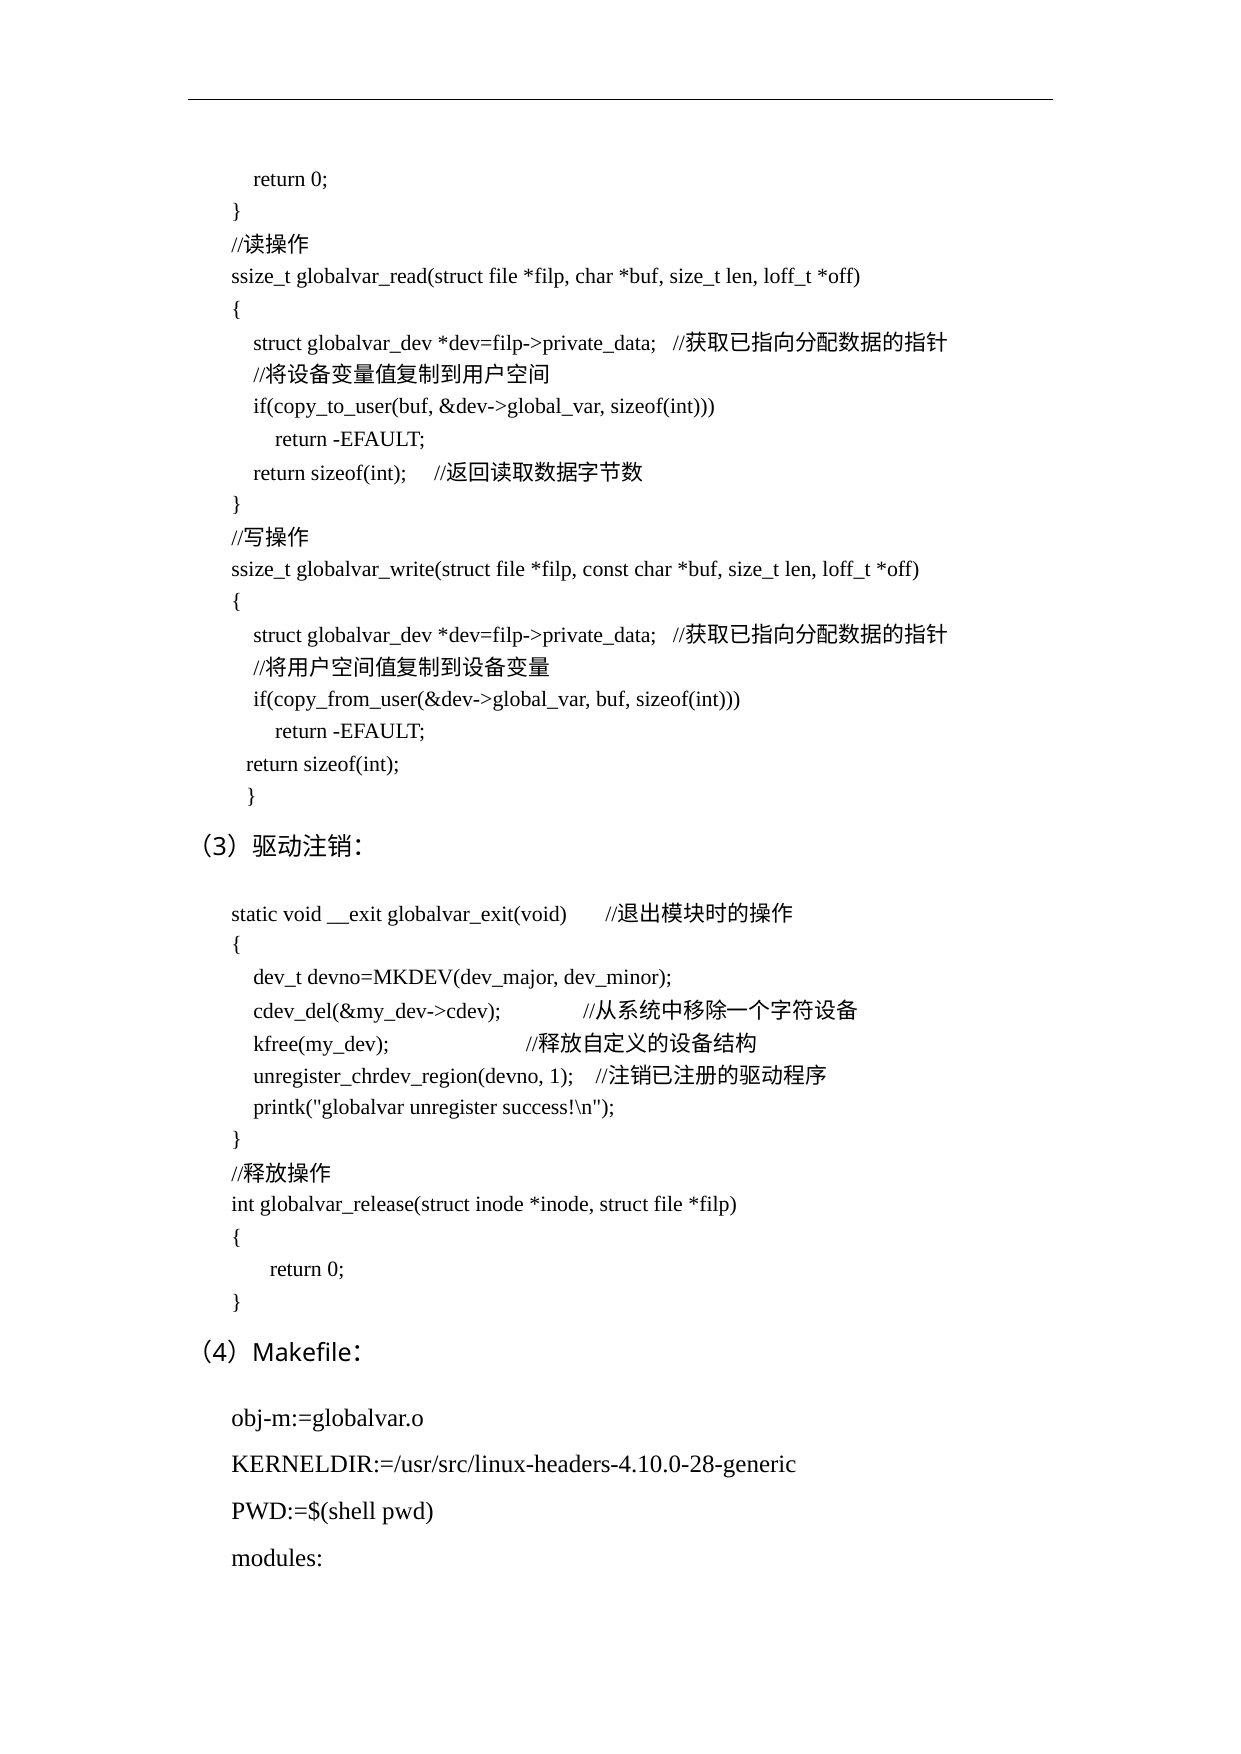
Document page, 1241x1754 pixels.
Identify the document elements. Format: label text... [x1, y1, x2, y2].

text return 0; [187, 162, 1053, 194]
text unregister_chrdev_region(devno, 1); //注销已注册的驱动程序 [187, 1058, 1053, 1090]
text return -EFAULT; [187, 714, 1053, 747]
text } [187, 487, 1053, 519]
text { [187, 584, 1053, 617]
text //将设备变量值复制到用户空间 [187, 357, 1053, 389]
text } [187, 1123, 1053, 1155]
text //将用户空间值复制到设备变量 [187, 649, 1053, 682]
text } [187, 1285, 1053, 1318]
text } [187, 194, 1053, 227]
text printk("globalvar unregister success!\n"); [187, 1090, 1053, 1123]
text //读操作 [187, 227, 1053, 259]
text return -EFAULT; [187, 422, 1053, 454]
text （4）Makefile： [187, 1318, 1053, 1383]
text if(copy_from_user(&dev->global_var, buf, sizeof(int))) [187, 682, 1053, 714]
text static void __exit globalvar_exit(void) //退出模块时的操作 [187, 895, 1053, 928]
text struct globalvar_dev *dev=filp->private_data; //获取已指向分配数据的指针 [187, 324, 1053, 357]
text obj-m:=globalvar.o [187, 1401, 1053, 1433]
text ssize_t globalvar_read(struct file *filp, char *buf, size_t len, loff_t *off) [187, 259, 1053, 292]
text ssize_t globalvar_write(struct file *filp, const char *buf, size_t len, loff_t *off) [187, 552, 1053, 584]
text //释放操作 [187, 1155, 1053, 1188]
text modules: [187, 1541, 1053, 1574]
text KERNELDIR:=/usr/src/linux-headers-4.10.0-28-generic [187, 1448, 1053, 1480]
text struct globalvar_dev *dev=filp->private_data; //获取已指向分配数据的指针 [187, 617, 1053, 649]
text PWD:=$(shell pwd) [187, 1494, 1053, 1527]
text if(copy_to_user(buf, &dev->global_var, sizeof(int))) [187, 389, 1053, 422]
text { [187, 292, 1053, 324]
text dev_t devno=MKDEV(dev_major, dev_minor); [187, 960, 1053, 993]
text cdev_del(&my_dev->cdev); //从系统中移除一个字符设备 [187, 993, 1053, 1025]
text return sizeof(int); [187, 747, 1053, 779]
text } [187, 779, 1053, 812]
text return sizeof(int); //返回读取数据字节数 [187, 454, 1053, 487]
text （3）驱动注销： [187, 812, 1053, 877]
text return 0; [187, 1253, 1053, 1285]
text { [187, 928, 1053, 960]
text { [187, 1220, 1053, 1253]
text kfree(my_dev); //释放自定义的设备结构 [187, 1025, 1053, 1058]
text int globalvar_release(struct inode *inode, struct file *filp) [187, 1188, 1053, 1220]
text //写操作 [187, 519, 1053, 552]
